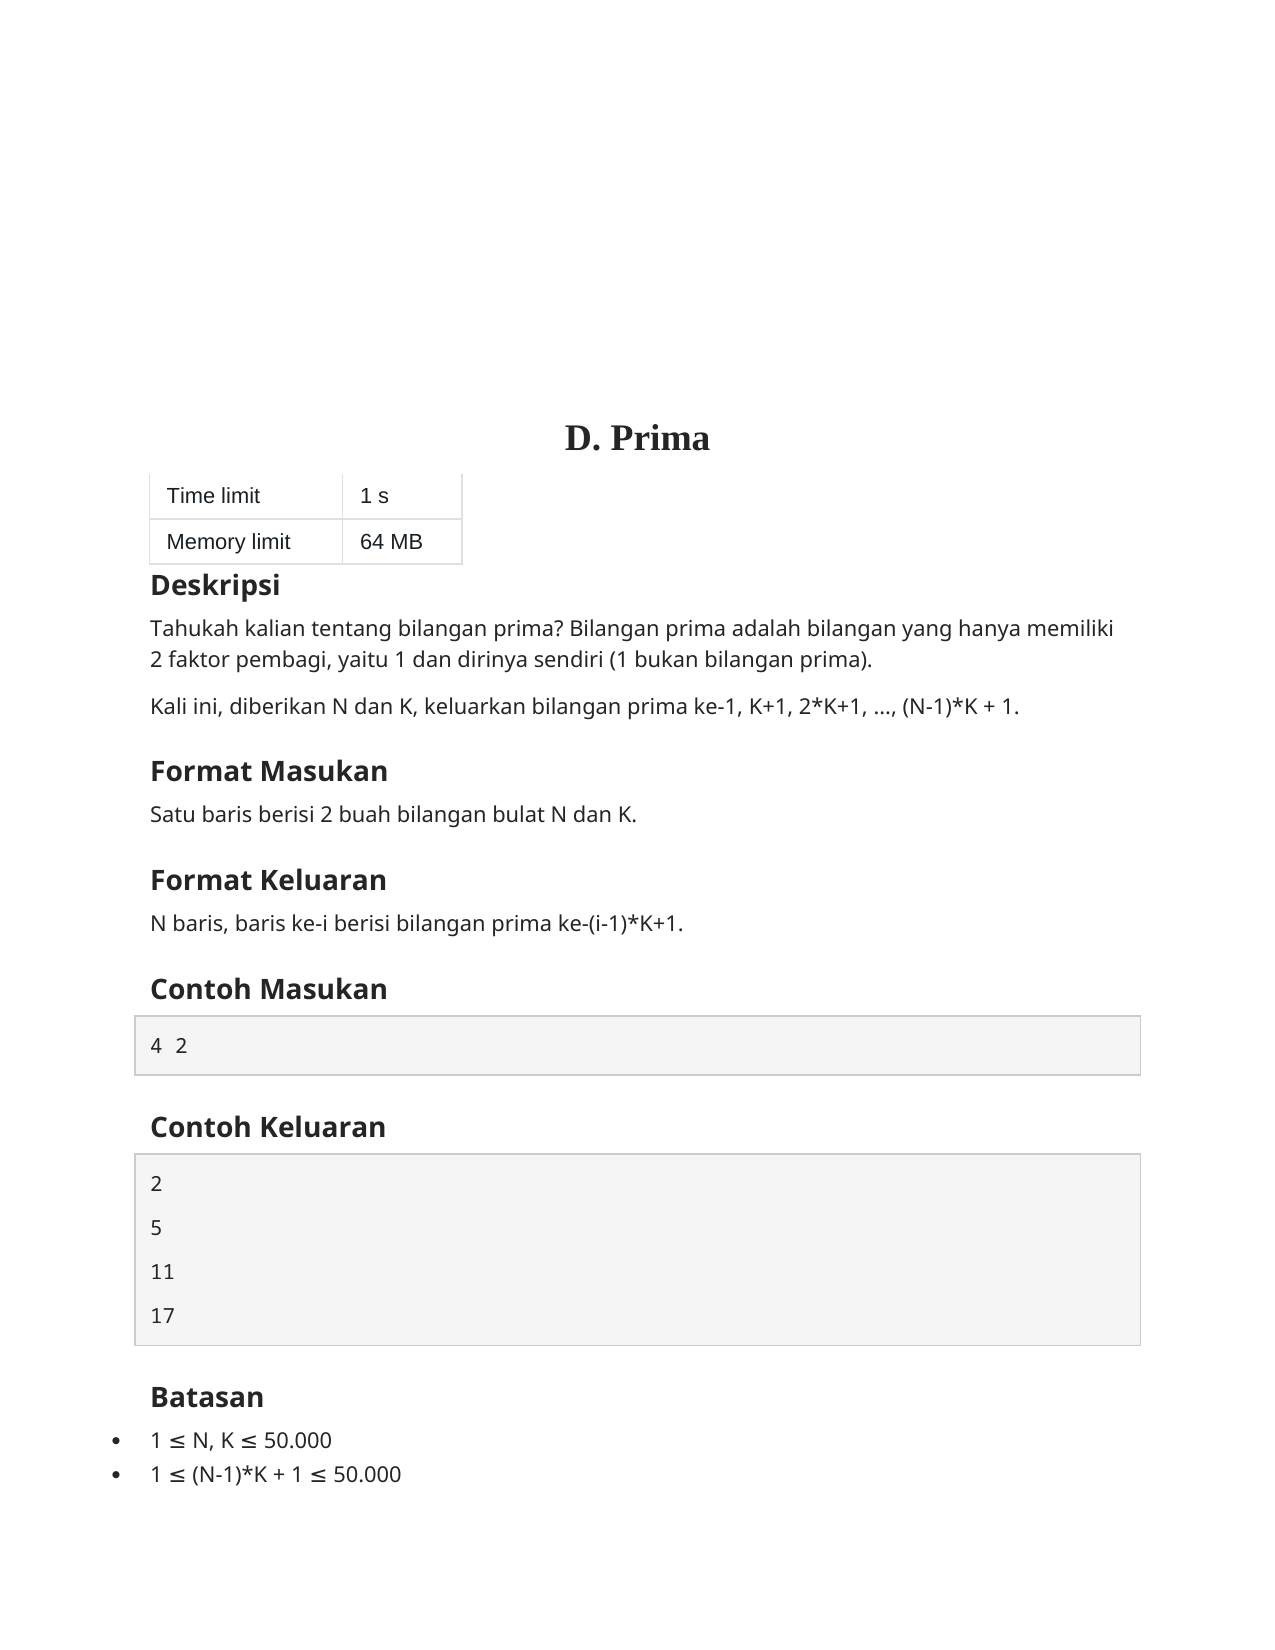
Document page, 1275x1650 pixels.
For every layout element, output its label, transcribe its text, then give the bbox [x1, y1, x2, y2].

table_header 1 s [343, 474, 461, 518]
text Satu baris berisi 2 buah bilangan bulat N dan K. [150, 798, 1125, 829]
text 11 [136, 1241, 1140, 1285]
text Format Masukan [150, 752, 1125, 790]
text Deskripsi [150, 565, 1125, 603]
text N baris, baris ke-i berisi bilangan prima ke-(i-1)*K+1. [150, 906, 1125, 938]
text Tahukah kalian tentang bilangan prima? Bilangan prima adalah bilangan yang hanya memiliki 2 faktor pembagi, yaitu 1 dan dirinya sendiri (1 bukan bilangan prima). [150, 611, 1125, 673]
text 4 2 [136, 1017, 1140, 1074]
text Kali ini, diberikan N dan K, keluarkan bilangan prima ke-1, K+1, 2*K+1, ..., (N-1)*K + 1. [150, 689, 1125, 720]
text 2 [136, 1155, 1140, 1197]
text Contoh Keluaran [150, 1107, 1125, 1145]
table_header Time limit [150, 474, 342, 518]
list 1 ≤ N, K ≤ 50.000 [112, 1423, 1125, 1455]
table_cell Memory limit [150, 520, 342, 563]
list 1 ≤ (N-1)*K + 1 ≤ 50.000 [112, 1458, 1125, 1489]
table_cell 64 MB [343, 520, 461, 563]
text 5 [136, 1197, 1140, 1241]
text 17 [136, 1285, 1140, 1345]
text Contoh Masukan [150, 969, 1125, 1007]
text Batasan [150, 1377, 1125, 1416]
text Format Keluaran [150, 860, 1125, 899]
text D. Prima [150, 415, 1125, 458]
